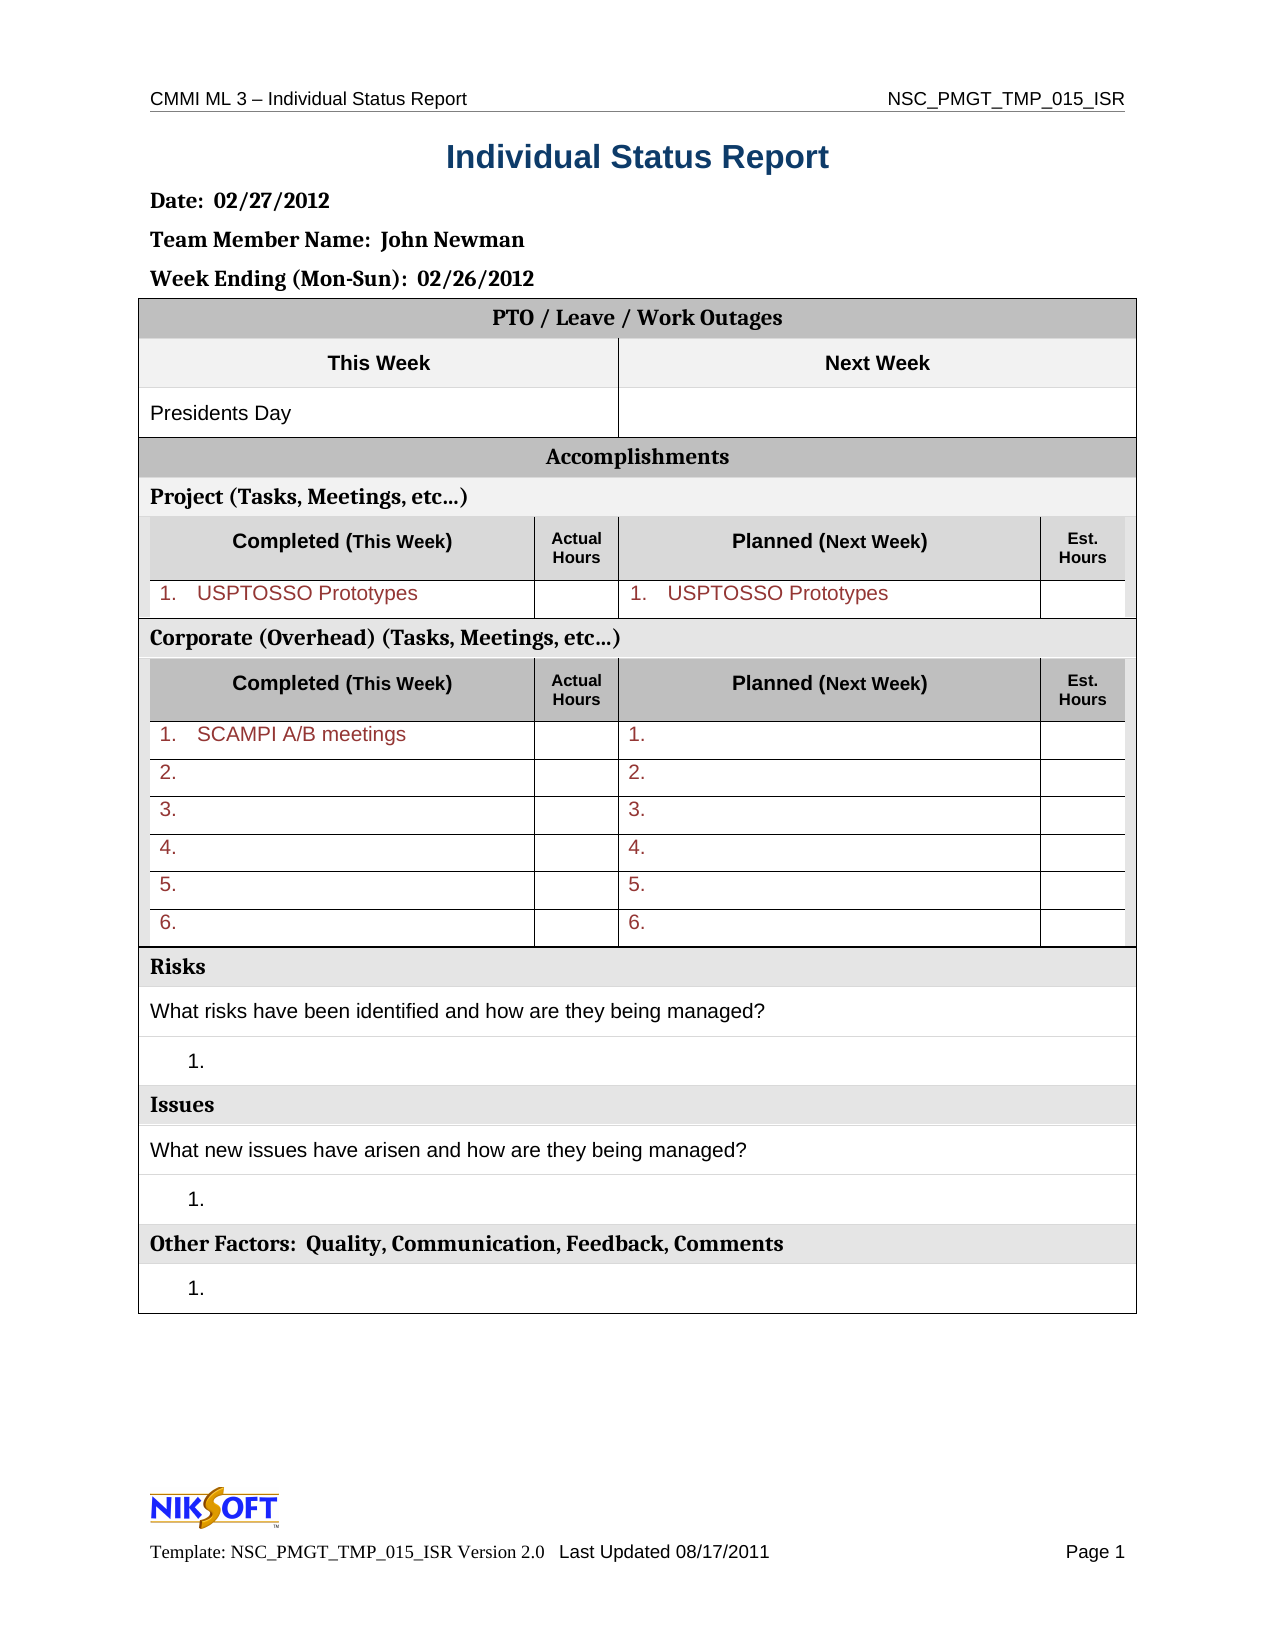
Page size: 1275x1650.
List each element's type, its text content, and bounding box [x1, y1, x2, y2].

table_cell Project (Tasks, Meetings, etc…) [139, 478, 1136, 516]
table_cell Issues [139, 1086, 1136, 1124]
subtitle Date: 02/27/2012 [150, 188, 1125, 214]
table_cell [139, 659, 150, 946]
picture [150, 1487, 279, 1529]
table_cell [1125, 659, 1136, 946]
subtitle Week Ending (Mon-Sun): 02/26/2012 [150, 265, 1125, 292]
table_cell Next Week [619, 339, 1136, 387]
table_cell [139, 1175, 1136, 1223]
table_cell Other Factors: Quality, Communication, Feedback, Comments [139, 1225, 1136, 1263]
table_cell [139, 1264, 1136, 1312]
table_cell Risks [139, 948, 1136, 986]
table_cell [139, 1037, 1136, 1085]
table_cell [1125, 517, 1136, 617]
table_header PTO / Leave / Work Outages [139, 299, 1136, 338]
table_cell Corporate (Overhead) (Tasks, Meetings, etc…) [139, 619, 1136, 657]
table_cell [139, 517, 150, 617]
table_cell What new issues have arisen and how are they being managed? [139, 1126, 1136, 1174]
subtitle Team Member Name: John Newman [150, 226, 1125, 253]
table_cell This Week [139, 339, 618, 387]
table_cell [619, 388, 1136, 437]
title Individual Status Report [150, 137, 1125, 175]
table_cell Presidents Day [139, 388, 618, 437]
table_cell What risks have been identified and how are they being managed? [139, 987, 1136, 1036]
table_cell Accomplishments [139, 438, 1136, 477]
